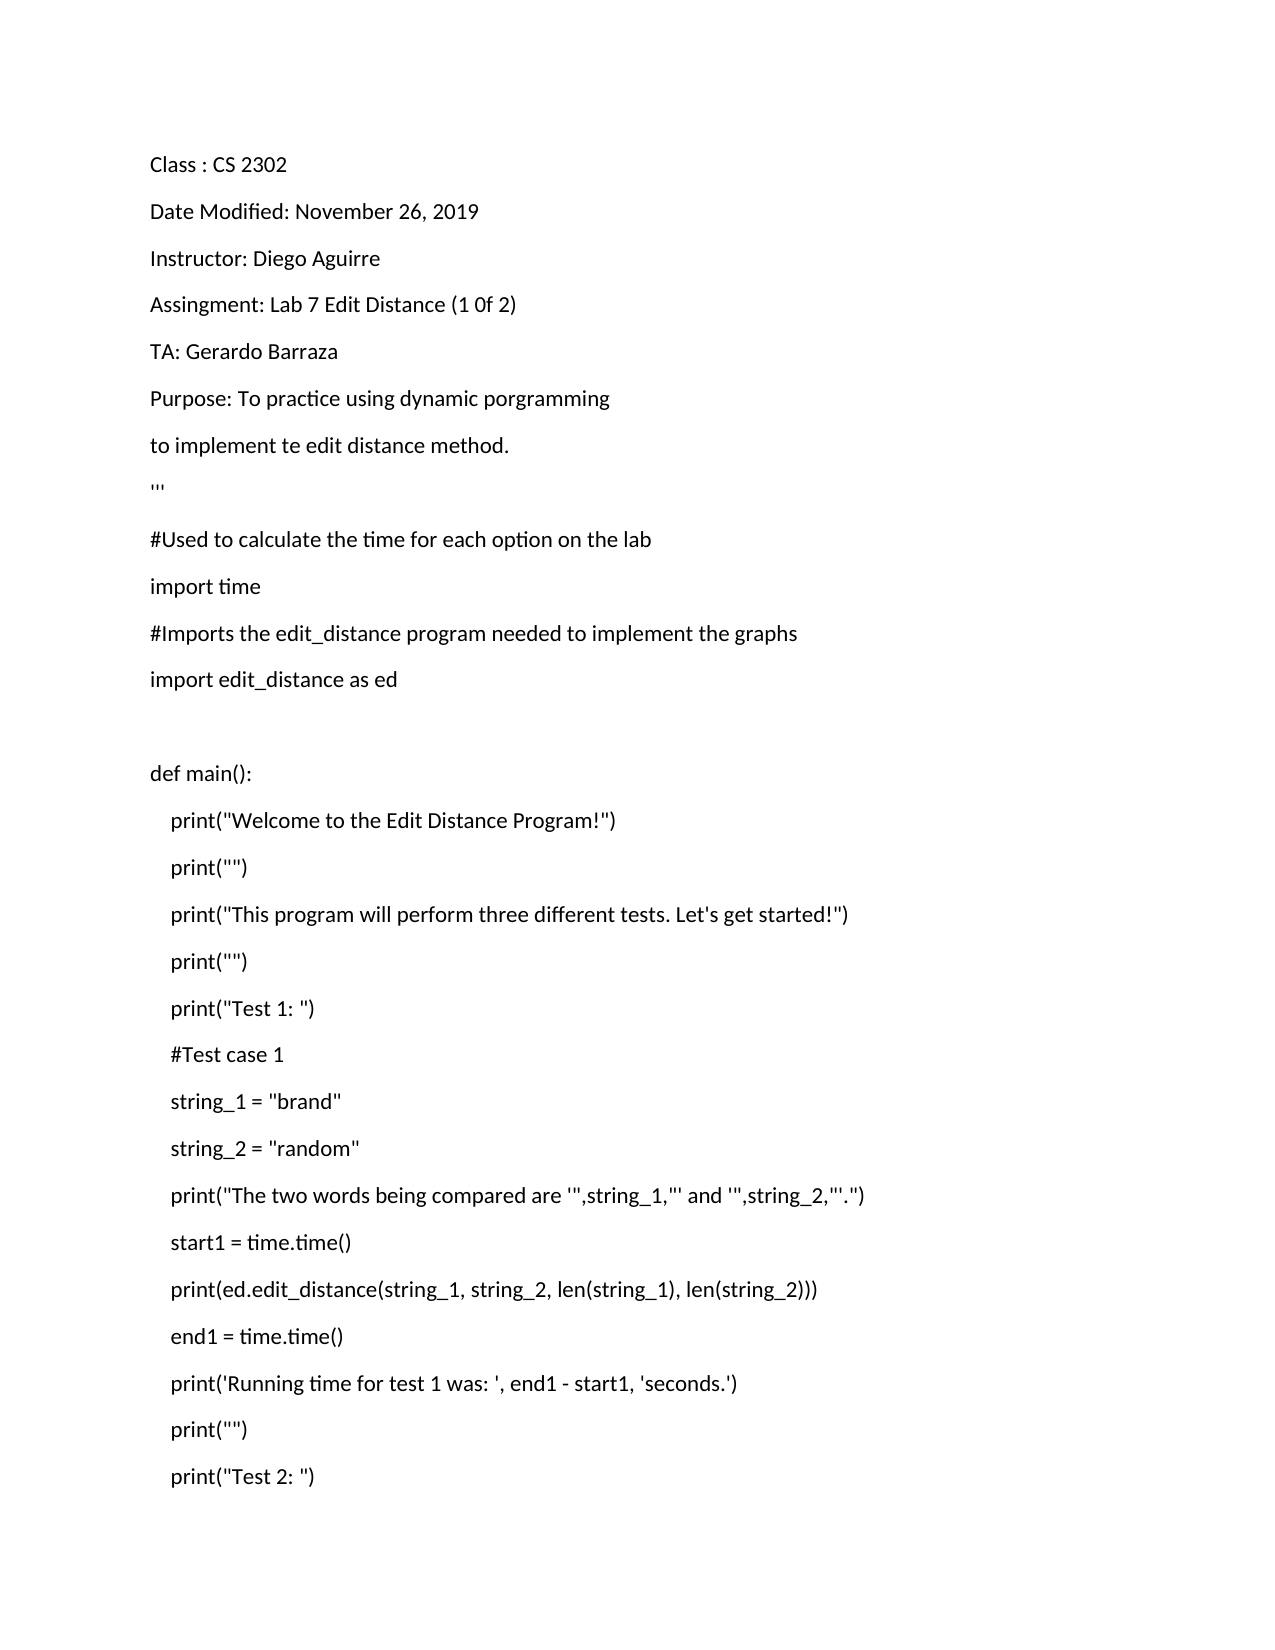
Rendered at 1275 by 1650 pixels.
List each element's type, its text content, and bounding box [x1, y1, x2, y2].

text Date Modified: November 26, 2019 [150, 197, 1125, 225]
text print("This program will perform three different tests. Let's get started!") [150, 900, 1125, 928]
text ''' [150, 478, 1125, 506]
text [150, 1275, 1125, 1303]
text print("Welcome to the Edit Distance Program!") [150, 806, 1125, 834]
text print("The two words being compared are '",string_1,"' and '",string_2,"'.") [150, 1181, 1125, 1209]
text import edit_distance as ed [150, 666, 1125, 694]
text string_1 = "brand" [150, 1087, 1125, 1116]
text Class : CS 2302 [150, 150, 1125, 178]
text #Test case 1 [150, 1041, 1125, 1069]
text end1 = time.time() [150, 1322, 1125, 1350]
text Instructor: Diego Aguirre [150, 244, 1125, 272]
text Assingment: Lab 7 Edit Distance (1 0f 2) [150, 291, 1125, 319]
text print("") [150, 947, 1125, 975]
text import time [150, 572, 1125, 600]
text #Imports the edit_distance program needed to implement the graphs [150, 619, 1125, 647]
text #Used to calculate the time for each option on the lab [150, 525, 1125, 553]
text print("Test 1: ") [150, 994, 1125, 1022]
text Purpose: To practice using dynamic porgramming [150, 384, 1125, 412]
text print("") [150, 853, 1125, 881]
text print('Running time for test 1 was: ', end1 - start1, 'seconds.') [150, 1369, 1125, 1397]
text def main(): [150, 759, 1125, 787]
text to implement te edit distance method. [150, 431, 1125, 459]
text start1 = time.time() [150, 1228, 1125, 1256]
text print("") [150, 1416, 1125, 1444]
text string_2 = "random" [150, 1134, 1125, 1162]
text TA: Gerardo Barraza [150, 337, 1125, 366]
text print("Test 2: ") [150, 1462, 1125, 1491]
